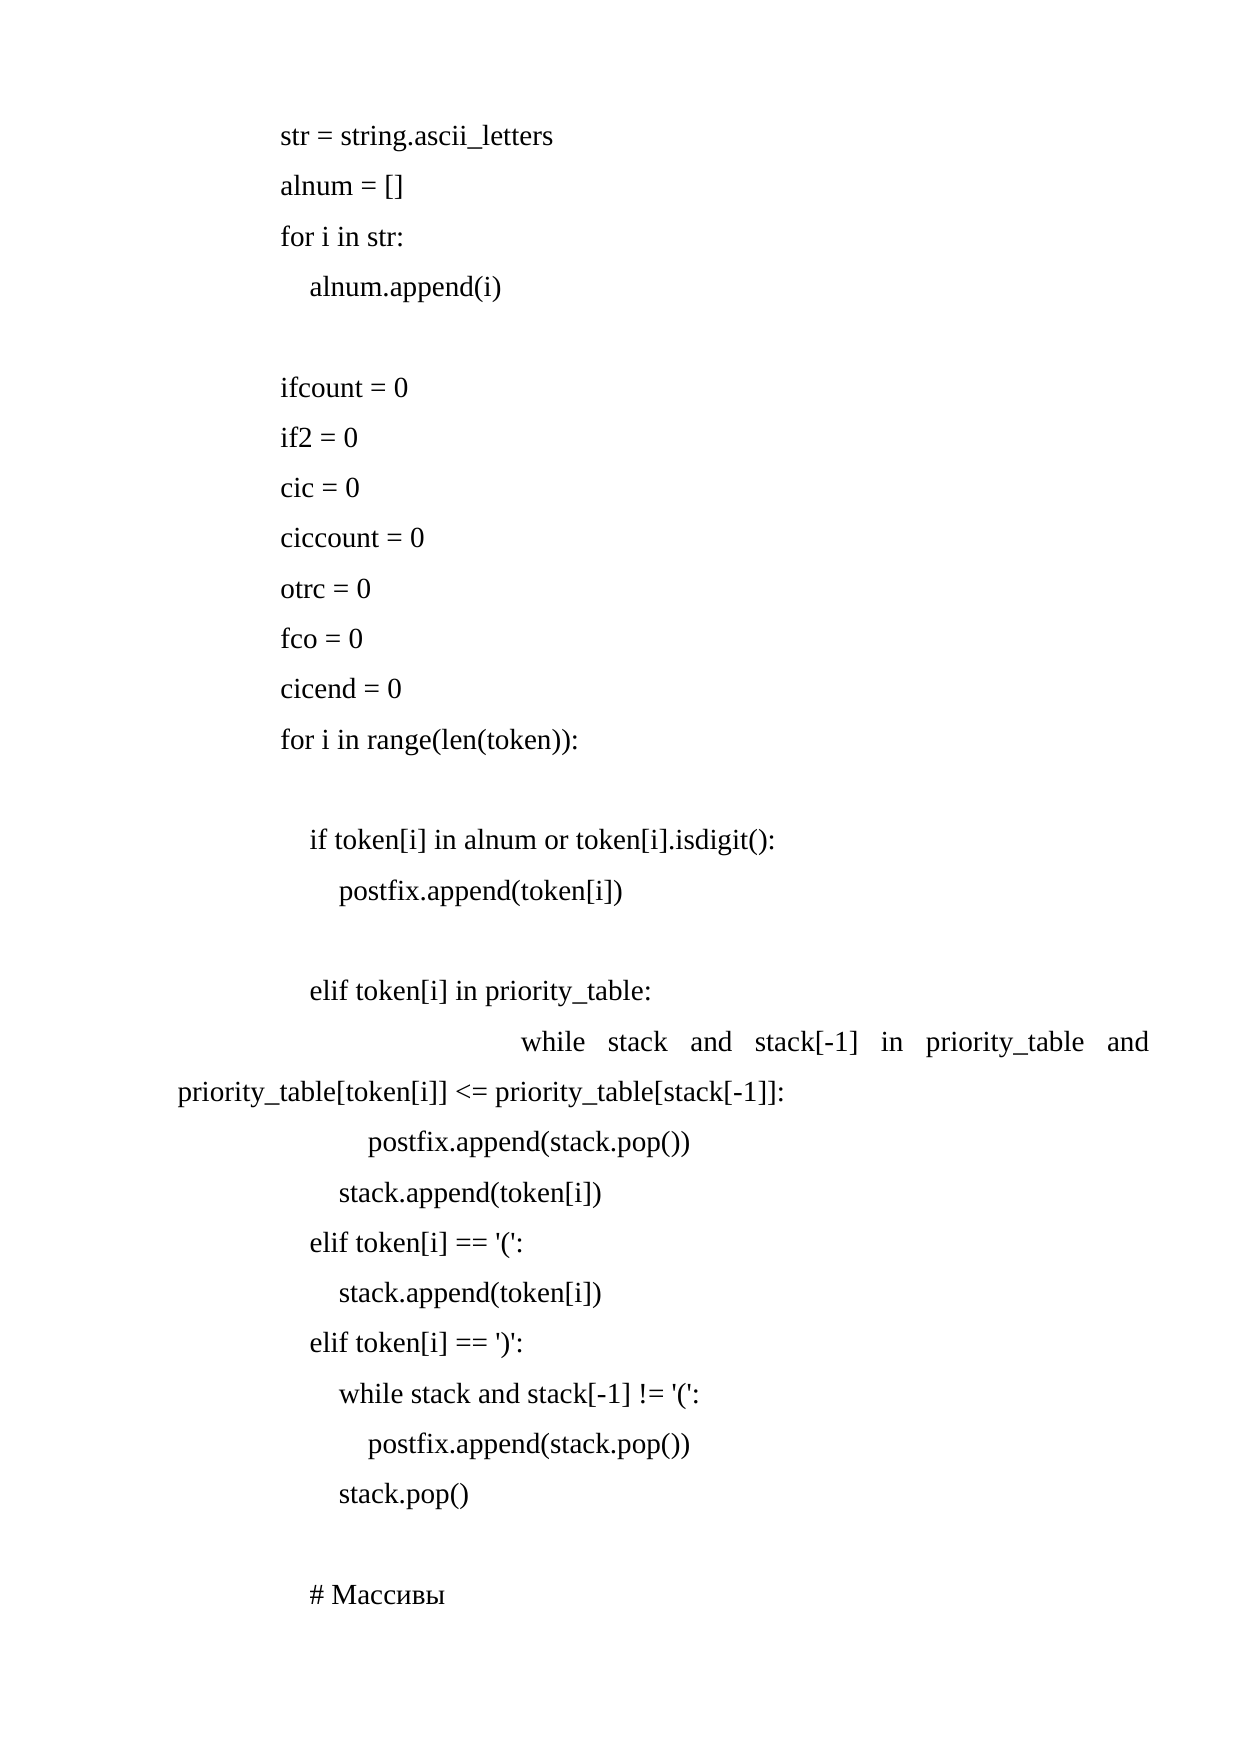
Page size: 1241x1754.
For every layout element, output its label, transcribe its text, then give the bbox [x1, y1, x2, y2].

text ciccount = 0 [177, 521, 1152, 554]
text stack.append(token[i]) [177, 1175, 1152, 1208]
text postfix.append(token[i]) [177, 873, 1152, 906]
text stack.pop() [177, 1477, 1152, 1510]
text elif token[i] == '(': [177, 1225, 1152, 1258]
text otrc = 0 [177, 571, 1152, 604]
text elif token[i] in priority_table: [177, 973, 1152, 1007]
text elif token[i] == ')': [177, 1326, 1152, 1359]
text while stack and stack[-1] in priority_table and priority_table[token[i]] <= priority_table[stack[-1]]: [177, 1024, 1152, 1108]
text cicend = 0 [177, 672, 1152, 705]
text # Массивы [177, 1577, 1152, 1611]
text cic = 0 [177, 470, 1152, 504]
text alnum.append(i) [177, 269, 1152, 303]
text if token[i] in alnum or token[i].isdigit(): [177, 822, 1152, 856]
text postfix.append(stack.pop()) [177, 1124, 1152, 1158]
text alnum = [] [177, 168, 1152, 202]
text stack.append(token[i]) [177, 1275, 1152, 1309]
text postfix.append(stack.pop()) [177, 1426, 1152, 1460]
text fco = 0 [177, 621, 1152, 655]
text while stack and stack[-1] != '(': [177, 1376, 1152, 1409]
text if2 = 0 [177, 420, 1152, 453]
text ifcount = 0 [177, 370, 1152, 403]
text for i in range(len(token)): [177, 722, 1152, 755]
text for i in str: [177, 219, 1152, 252]
text str = string.ascii_letters [177, 118, 1152, 152]
